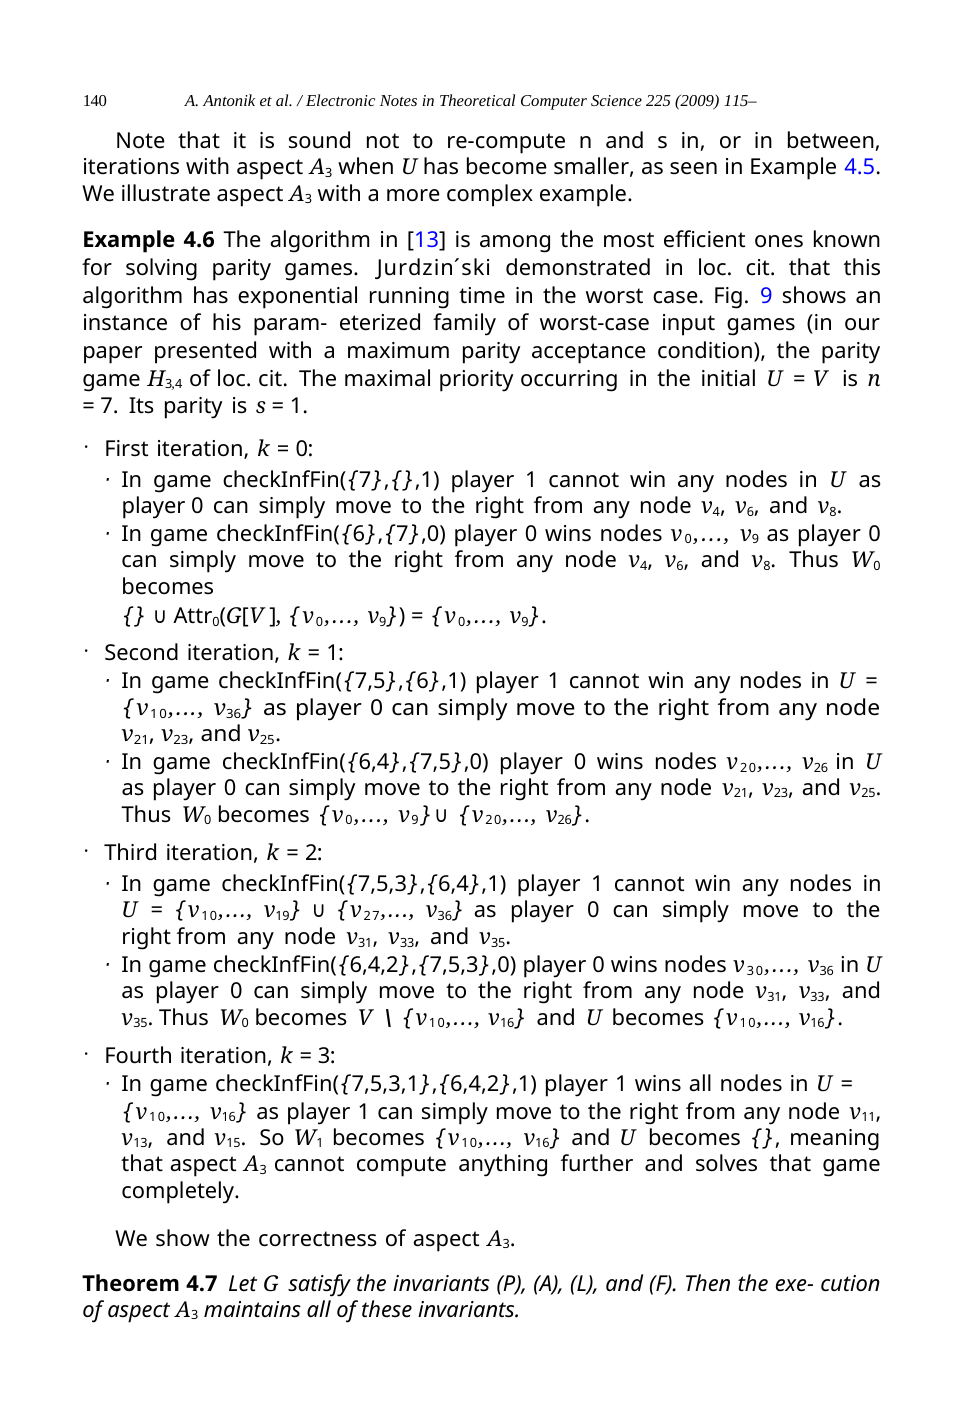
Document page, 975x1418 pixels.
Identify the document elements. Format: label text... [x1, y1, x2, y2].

list In game checkInfFin({7},{},1) player 1 cannot win any nodes in U as player 0 can simply move to the right from any node v4, v6, and v8. [104, 466, 881, 520]
text Note that it is sound not to re-compute n and s in, or in between, iterations with aspect A3 when U has become smaller, as seen in Example 4.5. We illustrate aspect A3 with a more complex example. [82, 127, 881, 207]
list In game checkInfFin({7,5,3,1},{6,4,2},1) player 1 wins all nodes in U = [104, 1072, 939, 1097]
list Fourth iteration, k = 3: [83, 1040, 939, 1070]
list In game checkInfFin({7,5},{6},1) player 1 cannot win any nodes in U = [104, 668, 939, 693]
text Example 4.6 The algorithm in [13] is among the most efficient ones known for solving parity games. Jurdzin´ski demonstrated in loc. cit. that this algorithm has exponential running time in the worst case. Fig. 9 shows an instance of his param- eterized family of worst-case input games (in our paper presented with a maximum parity acceptance condition), the parity game H3,4 of loc. cit. The maximal priority occurring in the initial U = V is n = 7. Its parity is s = 1. [82, 226, 881, 419]
text Theorem 4.7 Let G satisfy the invariants (P), (A), (L), and (F). Then the exe- cution of aspect A3 maintains all of these invariants. [82, 1270, 881, 1323]
list In game checkInfFin({6,4},{7,5},0) player 0 wins nodes v20,..., v26 in U as player 0 can simply move to the right from any node v21, v23, and v25. Thus W0 becomes {v0,..., v9}∪ {v20,..., v26}. [104, 748, 881, 828]
list In game checkInfFin({7,5,3},{6,4},1) player 1 cannot win any nodes in U = {v10,..., v19} ∪ {v27,..., v36} as player 0 can simply move to the right from any node v31, v33, and v35. [104, 870, 881, 951]
list In game checkInfFin({6},{7},0) player 0 wins nodes v0,..., v9 as player 0 can simply move to the right from any node v4, v6, and v8. Thus W0 becomes [104, 520, 881, 600]
text {} ∪ Attr0(G[V ], {v0,..., v9}) = {v0,..., v9}. [121, 600, 939, 629]
list Second iteration, k = 1: [83, 637, 939, 667]
text We show the correctness of aspect A3. [115, 1222, 939, 1252]
list First iteration, k = 0: [83, 432, 939, 462]
list In game checkInfFin({6,4,2},{7,5,3},0) player 0 wins nodes v30,..., v36 in U as player 0 can simply move to the right from any node v31, v33, and v35. Thus W0 becomes V \ {v10,..., v16} and U becomes {v10,..., v16}. [104, 951, 881, 1031]
text {v10,..., v16} as player 1 can simply move to the right from any node v11, v13, and v15. So W1 becomes {v10,..., v16} and U becomes {}, meaning that aspect A3 cannot compute anything further and solves that game completely. [121, 1098, 881, 1205]
text {v10,..., v36} as player 0 can simply move to the right from any node v21, v23, and v25. [121, 694, 881, 748]
list Third iteration, k = 2: [83, 837, 939, 867]
